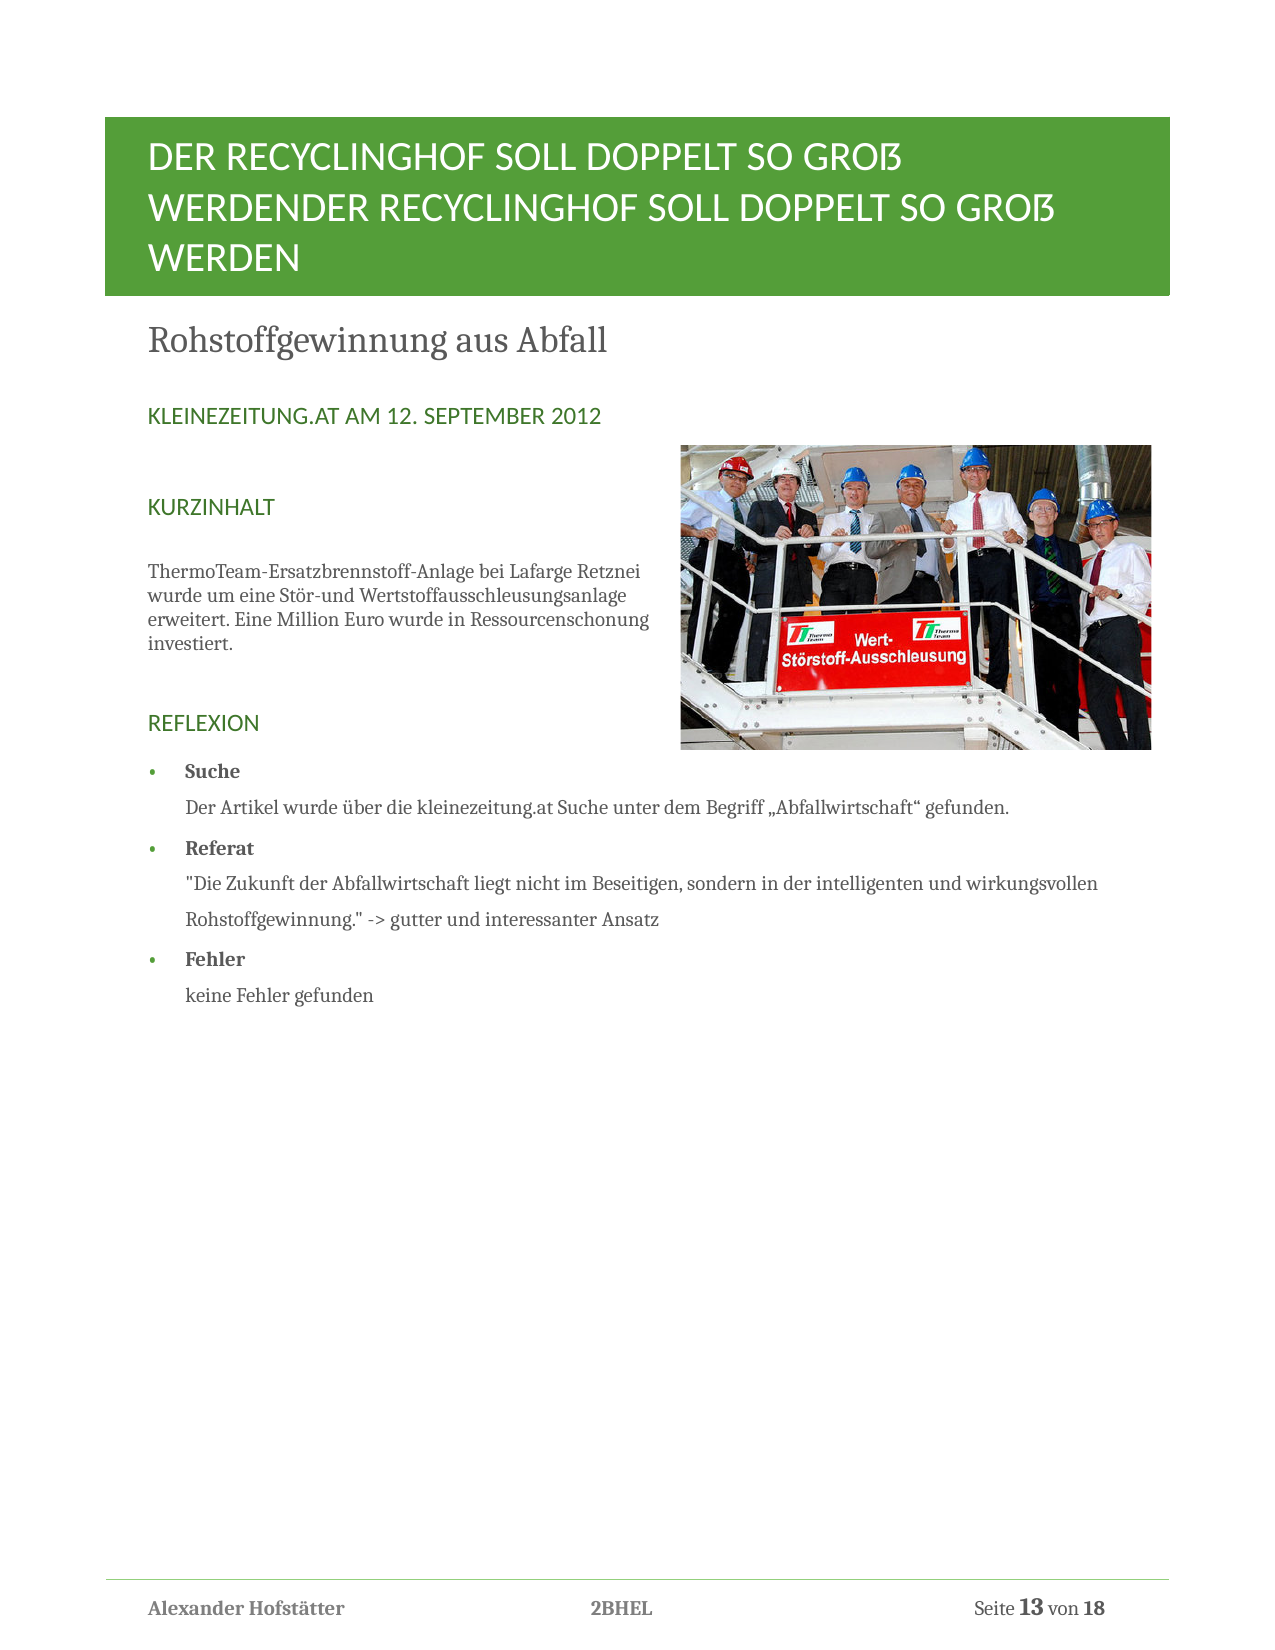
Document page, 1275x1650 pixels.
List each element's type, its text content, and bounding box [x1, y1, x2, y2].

picture [679, 445, 1152, 749]
list Referat "Die Zukunft der Abfallwirtschaft liegt nicht im Beseitigen, sondern in der intelligenten und wirkungsvollen Rohstoffgewinnung." -> gutter und interessanter Ansatz [148, 836, 1127, 932]
subtitle Rohstoffgewinnung aus Abfall [148, 319, 1127, 362]
list Fehler keine Fehler gefunden [148, 948, 1127, 1008]
subtitle kleinezeitung.at am 12. September 2012 Kurzinhalt [148, 400, 1127, 522]
list Reflexion [148, 707, 679, 737]
list Suche Der Artikel wurde über die kleinezeitung.at Suche unter dem Begriff „Abfallwirtschaft“ gefunden. [148, 760, 1127, 820]
subtitle ThermoTeam-Ersatzbrennstoff-Anlage bei Lafarge Retznei wurde um eine Stör-und Wertstoffausschleusungsanlage erweitert. Eine Million Euro wurde in Ressourcenschonung investiert. [148, 559, 679, 655]
